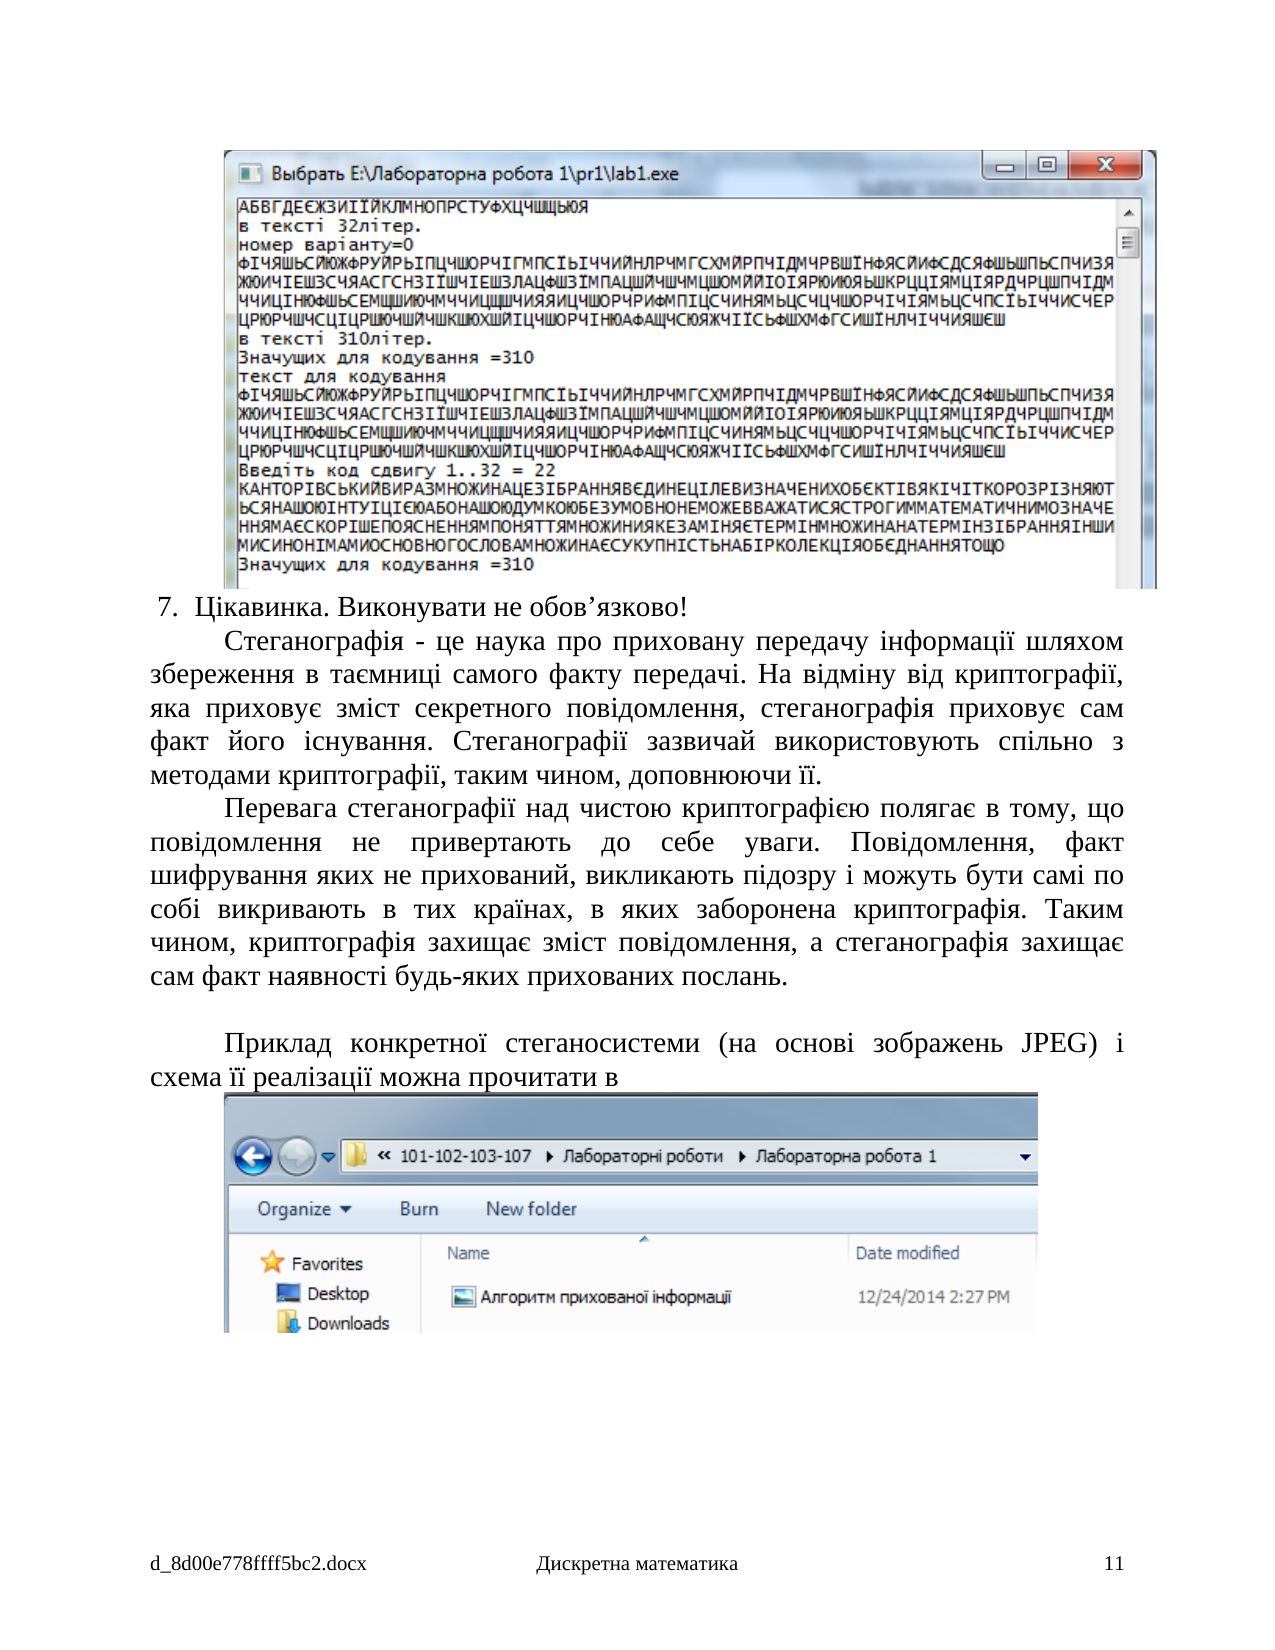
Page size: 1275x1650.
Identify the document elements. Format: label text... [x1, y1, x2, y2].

text Приклад конкретної стеганосистеми (на основі зображень JPEG) і схема її реалізації можна прочитати в [150, 1025, 1125, 1092]
text Перевага стеганографії над чистою криптографією полягає в тому, що повідомлення не привертають до себе уваги. Повідомлення, факт шифрування яких не прихований, викликають підозру і можуть бути самі по собі викривають в тих країнах, в яких заборонена криптографія. Таким чином, криптографія захищає зміст повідомлення, а стеганографія захищає сам факт наявності будь-яких прихованих послань. [150, 790, 1125, 992]
picture [223, 150, 1157, 589]
text Стеганографія - це наука про приховану передачу інформації шляхом збереження в таємниці самого факту передачі. На відміну від криптографії, яка приховує зміст секретного повідомлення, стеганографія приховує сам факт його існування. Стеганографії зазвичай використовують спільно з методами криптографії, таким чином, доповнюючи її. [150, 623, 1125, 790]
list Цікавинка. Виконувати не обов’язково! [157, 589, 1125, 623]
